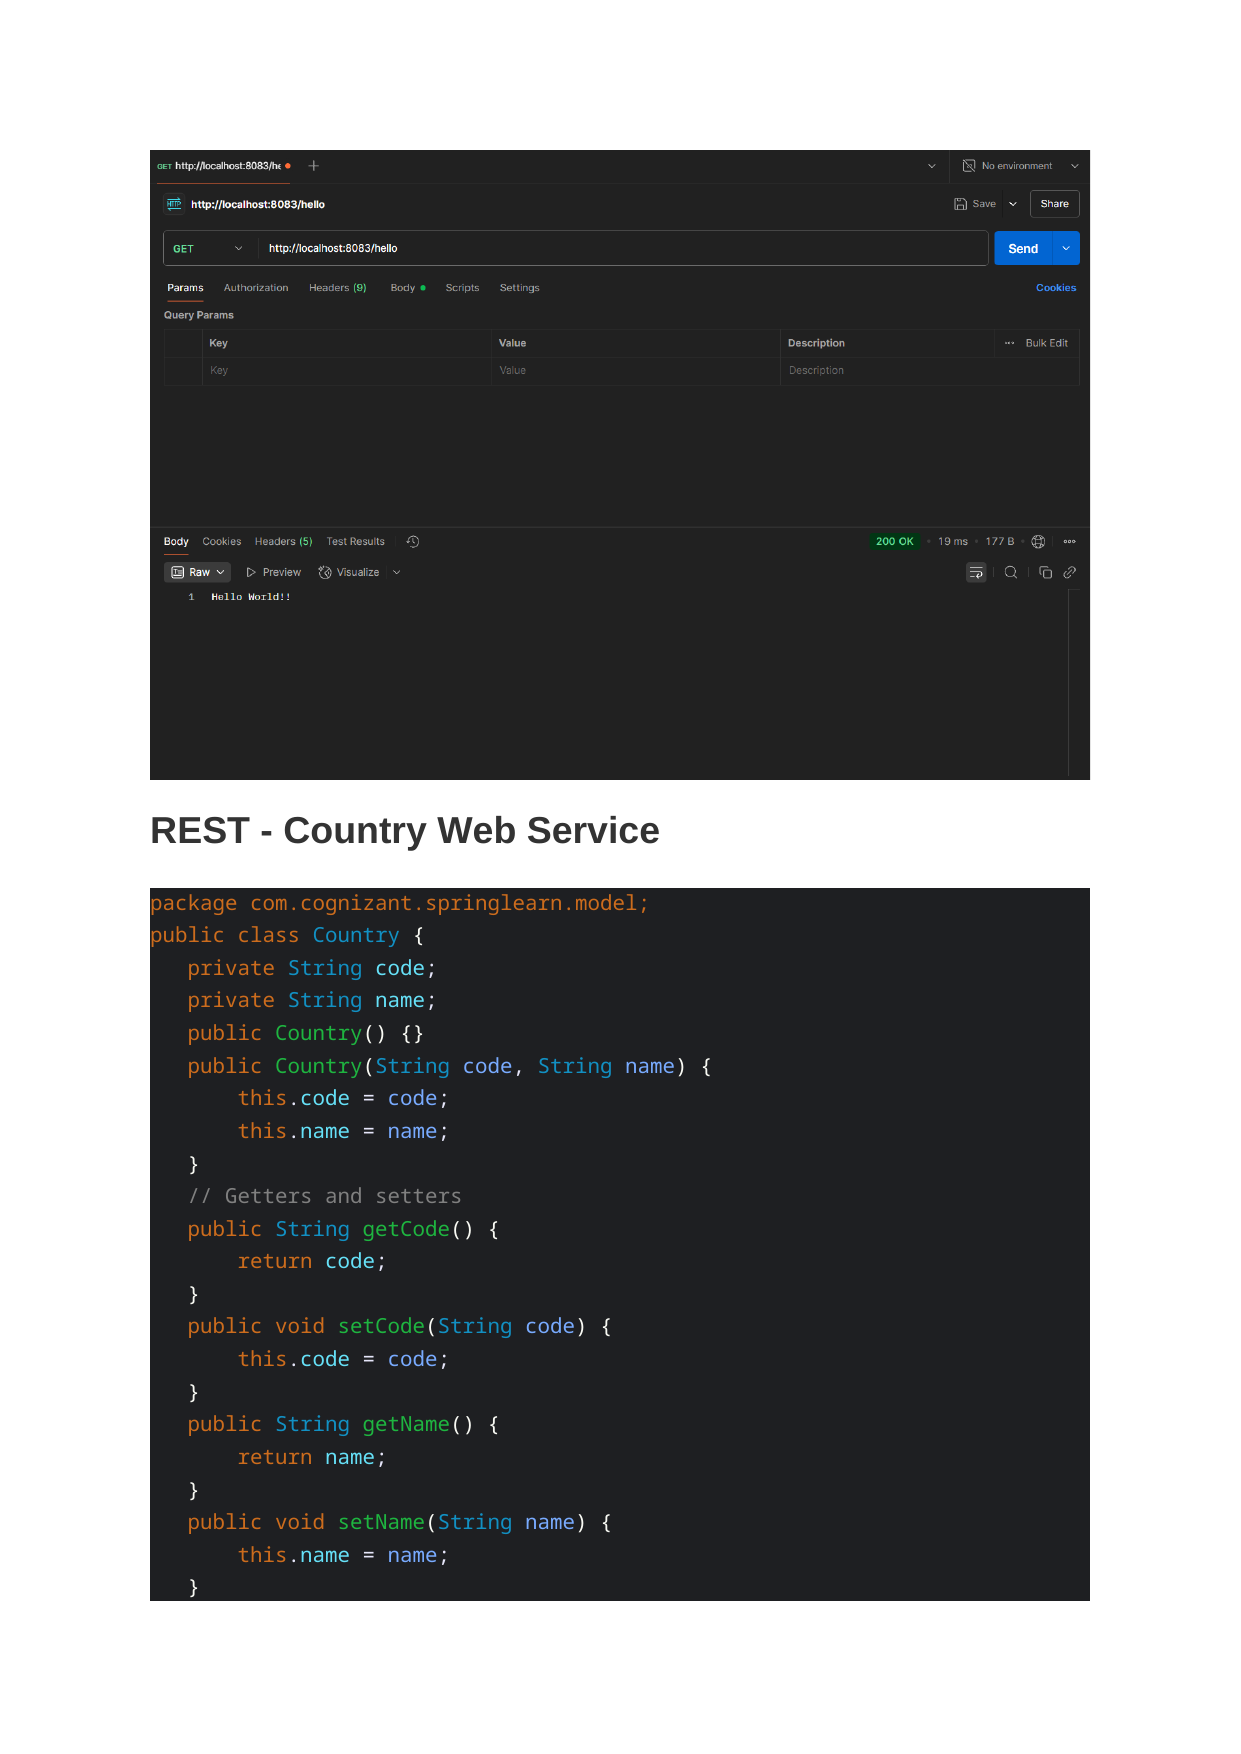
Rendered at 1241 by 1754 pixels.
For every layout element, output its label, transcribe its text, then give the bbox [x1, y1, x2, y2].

text } [150, 1149, 1090, 1177]
text public class Country { [150, 920, 1090, 949]
text public void setCode(String code) { [150, 1312, 1090, 1340]
text public Country(String code, String name) { [150, 1051, 1090, 1079]
text package com.cognizant.springlearn.model; [150, 888, 1090, 916]
text this.name = name; [150, 1540, 1090, 1568]
text return code; [150, 1246, 1090, 1275]
text this.code = code; [150, 1344, 1090, 1373]
text private String code; [150, 953, 1090, 981]
text } [150, 1475, 1090, 1503]
text this.name = name; [150, 1116, 1090, 1144]
text return name; [150, 1442, 1090, 1471]
text } [150, 1377, 1090, 1405]
text public Country() {} [150, 1018, 1090, 1047]
text public String getName() { [150, 1409, 1090, 1438]
picture [150, 150, 1091, 780]
text } [150, 1279, 1090, 1307]
text this.code = code; [150, 1083, 1090, 1112]
text // Getters and setters [150, 1181, 1090, 1210]
text REST - Country Web Service [150, 808, 1090, 884]
text public String getCode() { [150, 1214, 1090, 1242]
text } [150, 1572, 1090, 1601]
text public void setName(String name) { [150, 1507, 1090, 1536]
text private String name; [150, 986, 1090, 1014]
